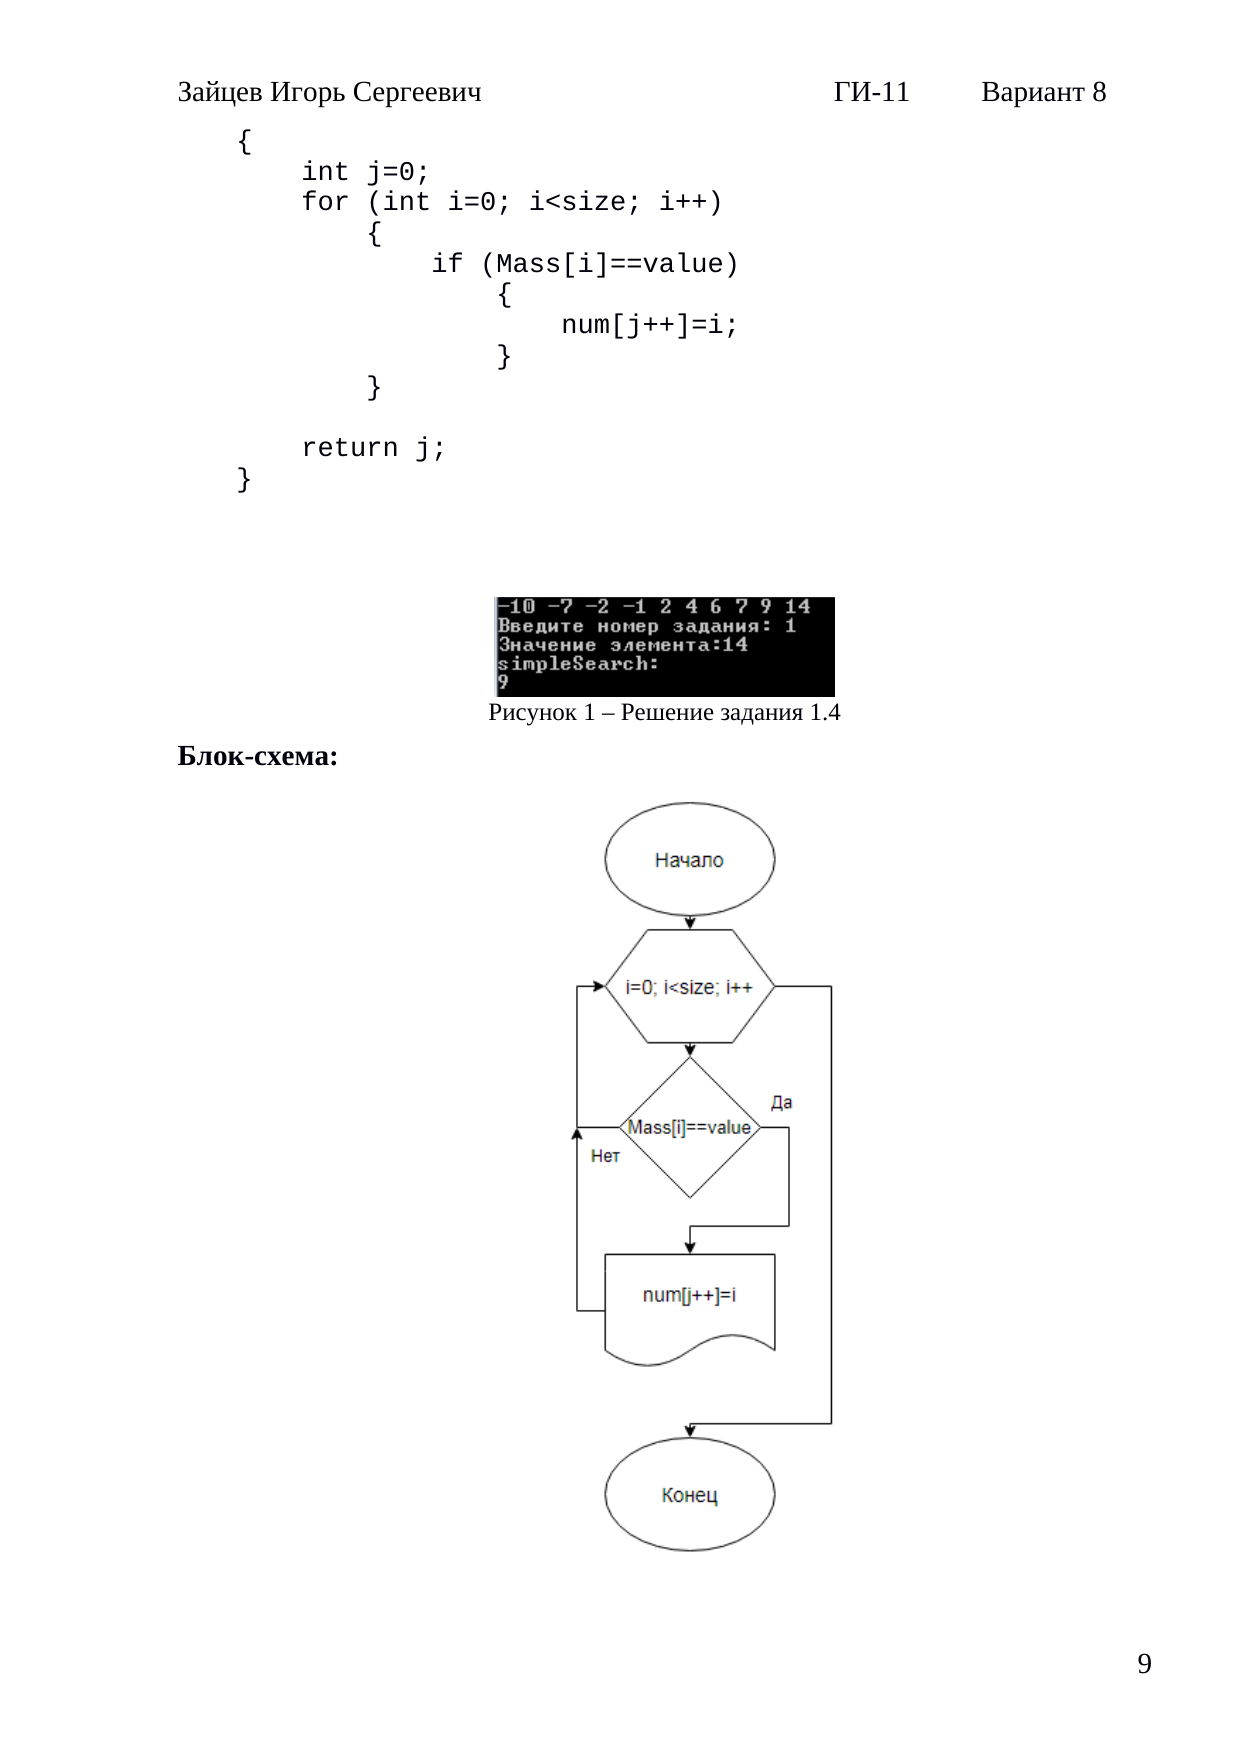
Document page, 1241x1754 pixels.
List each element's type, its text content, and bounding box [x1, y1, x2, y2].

text for (int i=0; i<size; i++) [236, 188, 1152, 219]
picture [510, 784, 878, 1570]
text Блок-схема: [177, 738, 1152, 772]
text { [236, 280, 1152, 311]
text { [236, 127, 1152, 157]
text { [236, 219, 1152, 249]
text } [236, 464, 1152, 495]
text return j; [236, 434, 1152, 464]
picture [494, 597, 835, 697]
text num[j++]=i; [236, 311, 1152, 342]
text int j=0; [236, 157, 1152, 188]
text if (Mass[i]==value) [236, 249, 1152, 280]
text } [236, 372, 1152, 403]
text } [236, 342, 1152, 372]
